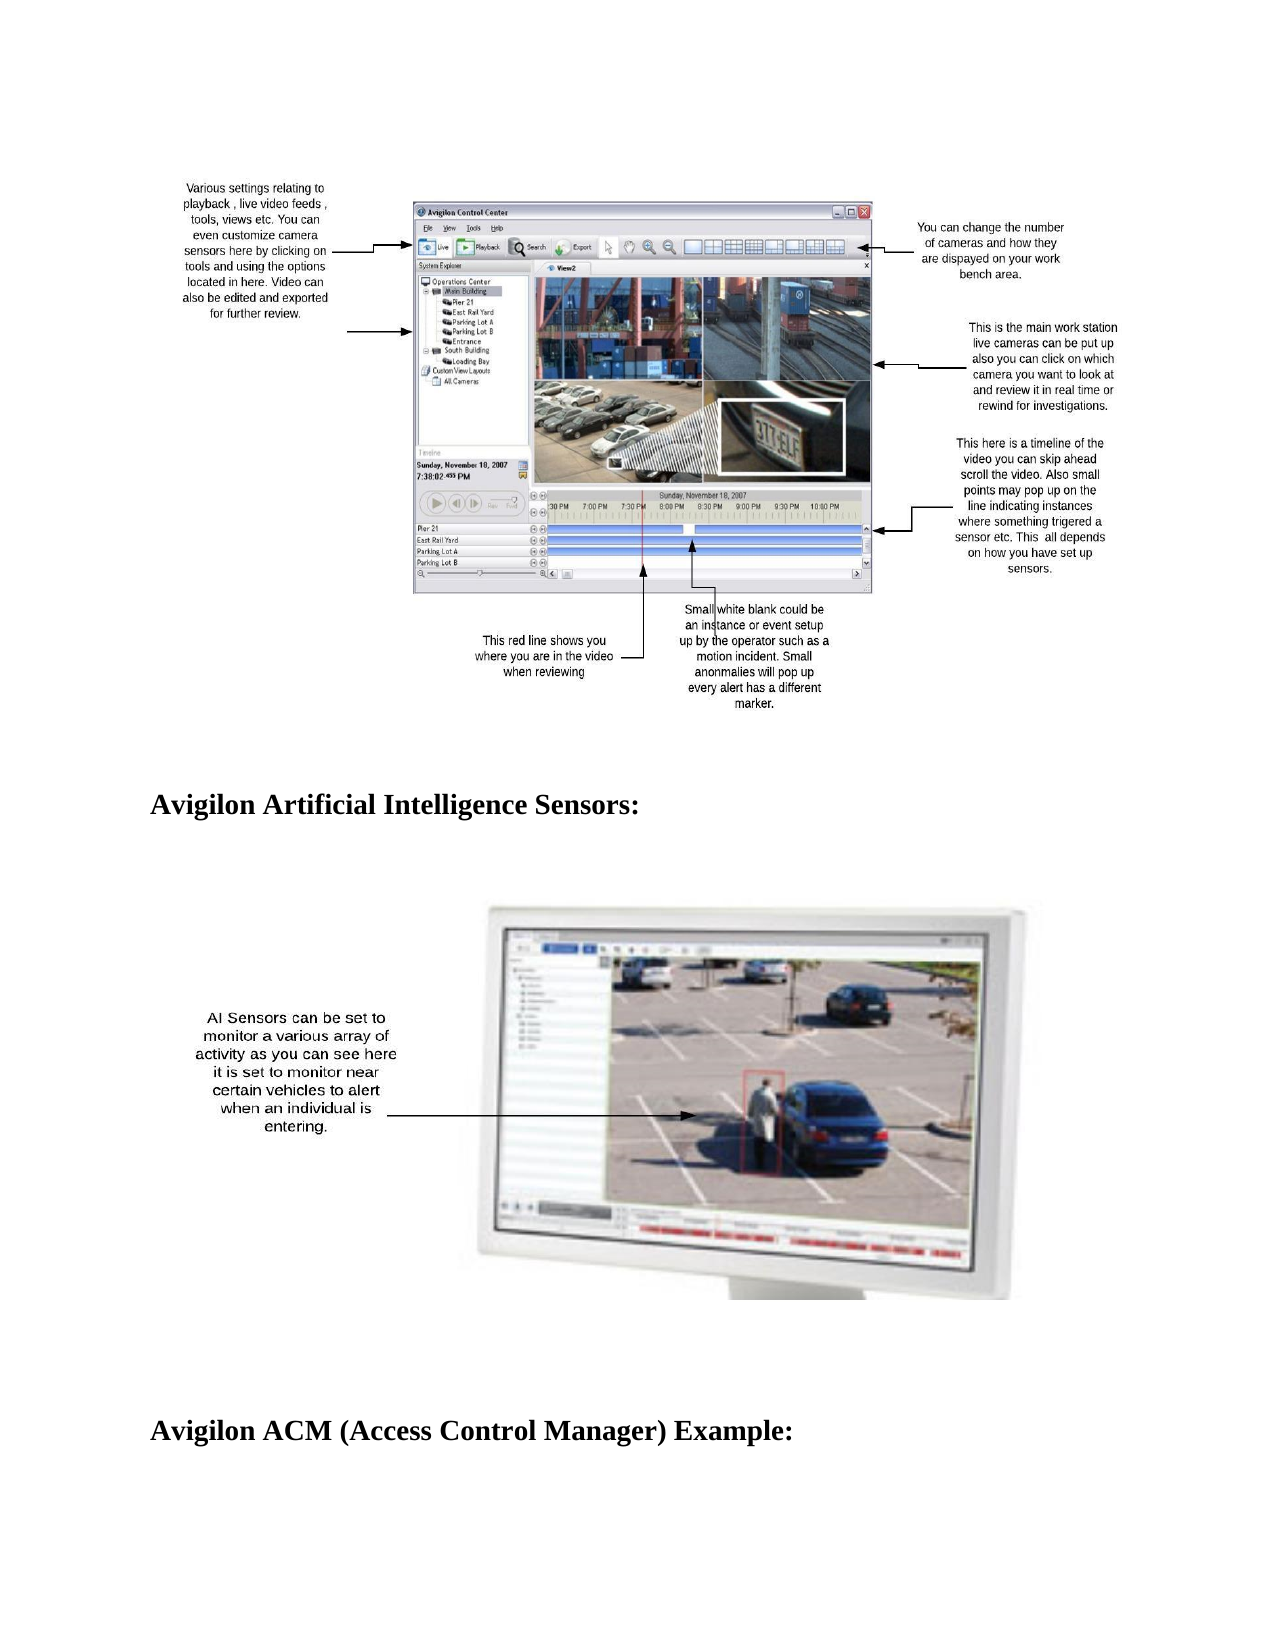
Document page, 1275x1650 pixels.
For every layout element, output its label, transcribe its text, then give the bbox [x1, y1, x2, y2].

text Avigilon Artificial Intelligence Sensors: [150, 787, 1125, 821]
picture [150, 150, 1148, 745]
text Avigilon ACM (Access Control Manager) Example: [150, 1413, 1125, 1447]
picture [150, 864, 1134, 1333]
